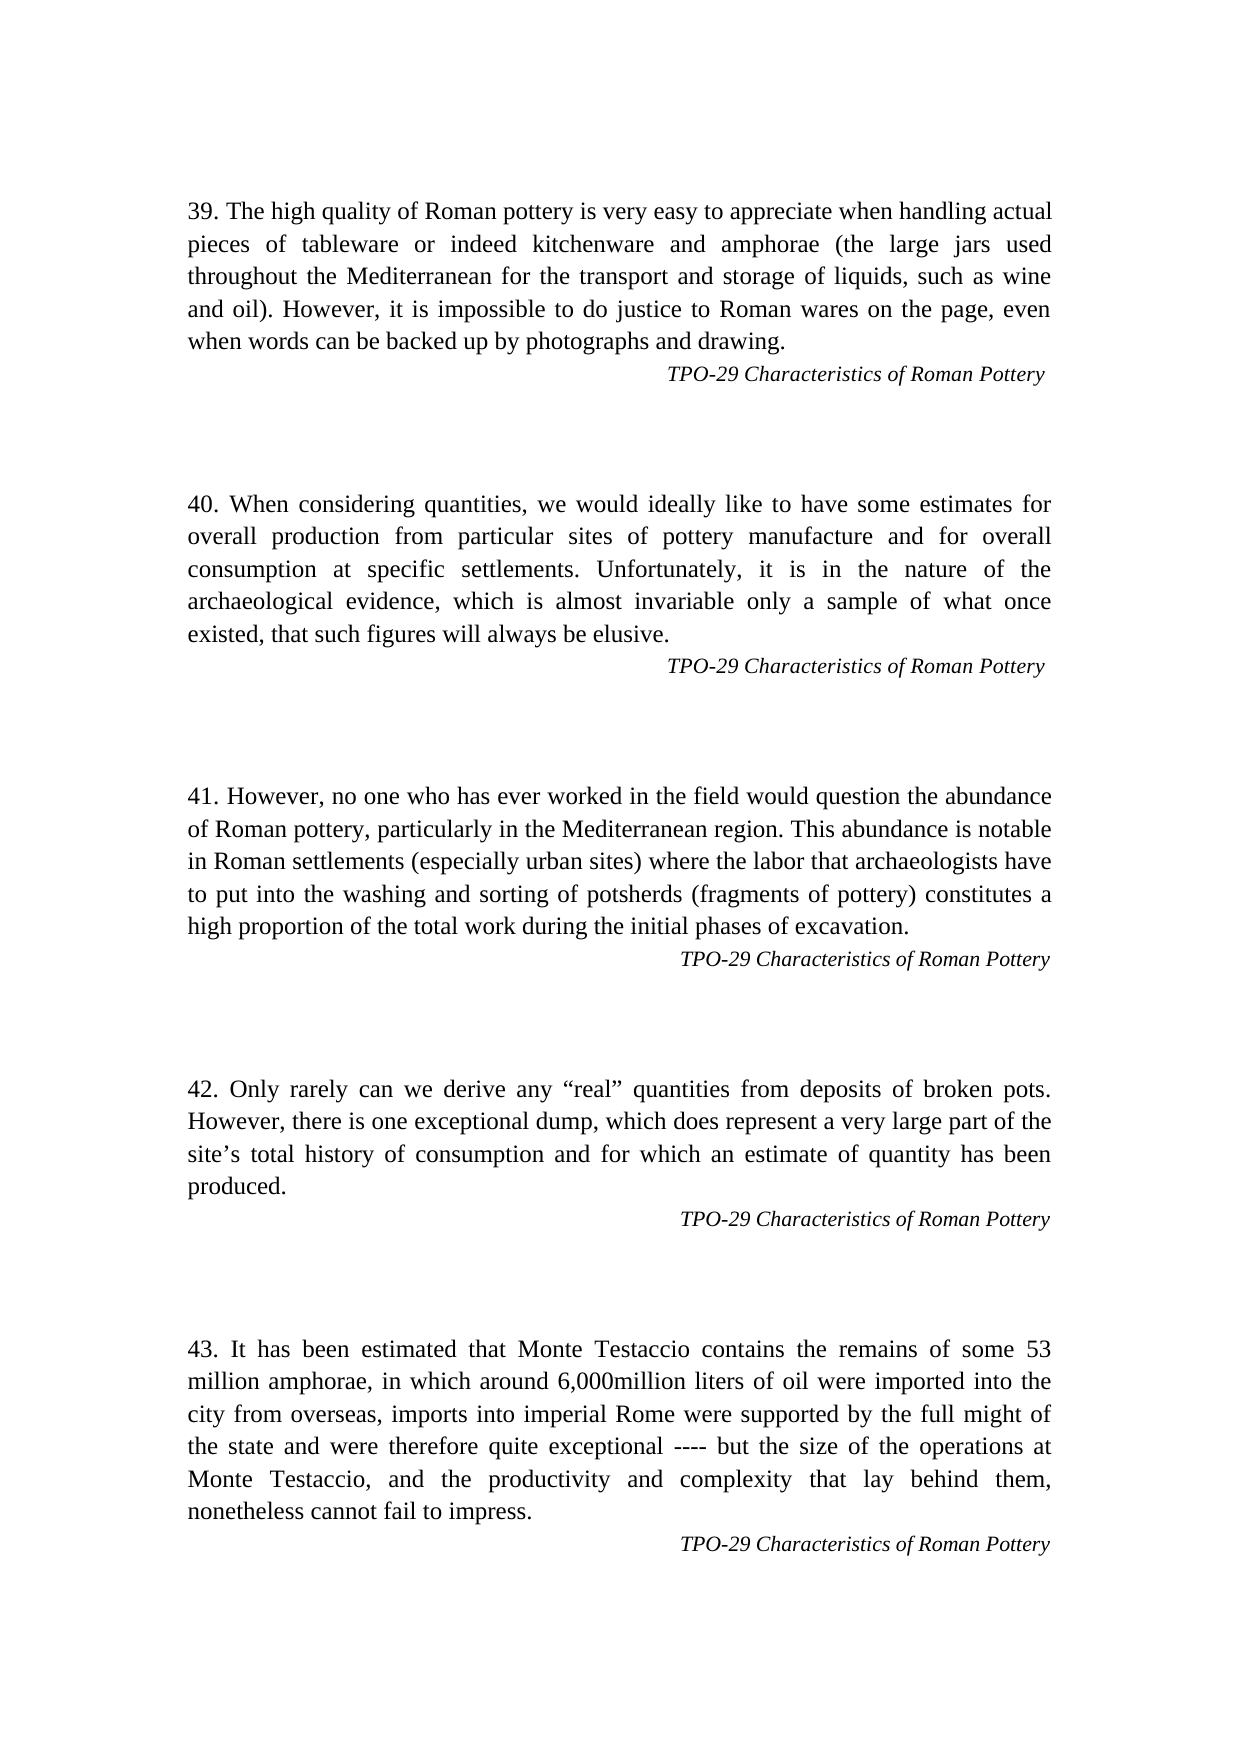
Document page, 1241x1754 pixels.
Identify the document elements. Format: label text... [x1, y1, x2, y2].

text TPO-29 Characteristics of Roman Pottery [187, 357, 1053, 389]
text 42. Only rarely can we derive any “real” quantities from deposits of broken pots. However, there is one exceptional dump, which does represent a very large part of the site’s total history of consumption and for which an estimate of quantity has been produced. [187, 1072, 1053, 1202]
text TPO-29 Characteristics of Roman Pottery [187, 1202, 1053, 1234]
text 39. The high quality of Roman pottery is very easy to appreciate when handling actual pieces of tableware or indeed kitchenware and amphorae (the large jars used throughout the for the transport and storage of liquids, such as wine and oil). However, it is impossible to do justice to Roman wares on the page, even when words can be backed up by photographs and drawing. [187, 194, 1053, 357]
text 41. However, no one who has ever worked in the field would question the abundance of Roman pottery, particularly in the Mediterranean region. This abundance is notable in Roman settlements (especially urban sites) where the labor that archaeologists have to put into the washing and sorting of potsherds (fragments of pottery) constitutes a high proportion of the total work during the initial phases of excavation. [187, 779, 1053, 942]
text TPO-29 Characteristics of Roman Pottery [187, 942, 1053, 974]
text 40. When considering quantities, we would ideally like to have some estimates for overall production from particular sites of pottery manufacture and for overall consumption at specific settlements. Unfortunately, it is in the nature of the archaeological evidence, which is almost invariable only a sample of what once existed, that such figures will always be elusive. [187, 487, 1053, 649]
text 43. It has been estimated that Monte Testaccio contains the remains of some 53 million amphorae, in which around 6,000million liters of oil were imported into the city from overseas, imports into imperial Rome were supported by the full might of the state and were therefore quite exceptional ---- but the size of the operations at Monte Testaccio, and the productivity and complexity that lay behind them, nonetheless cannot fail to impress. [187, 1332, 1053, 1527]
text TPO-29 Characteristics of Roman Pottery [187, 1527, 1053, 1559]
text TPO-29 Characteristics of Roman Pottery [187, 649, 1053, 682]
